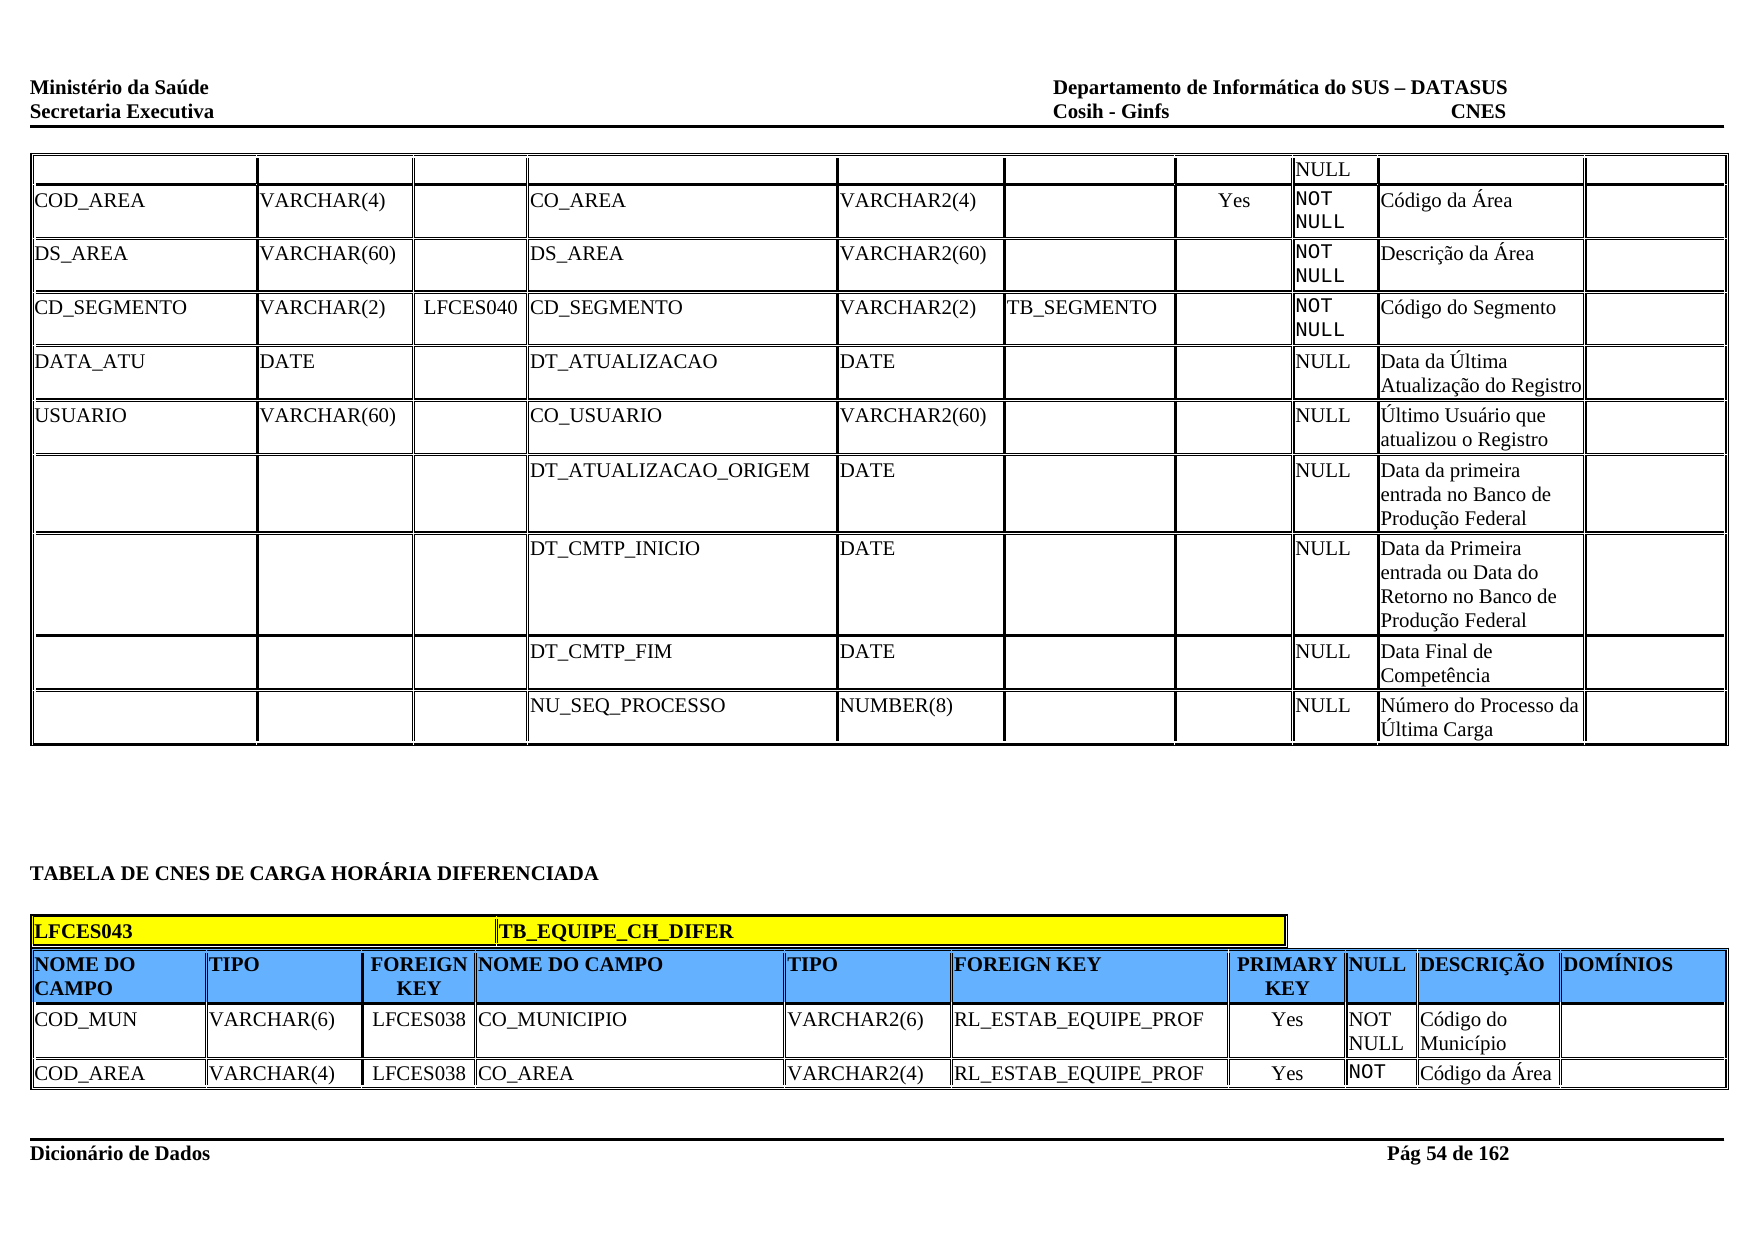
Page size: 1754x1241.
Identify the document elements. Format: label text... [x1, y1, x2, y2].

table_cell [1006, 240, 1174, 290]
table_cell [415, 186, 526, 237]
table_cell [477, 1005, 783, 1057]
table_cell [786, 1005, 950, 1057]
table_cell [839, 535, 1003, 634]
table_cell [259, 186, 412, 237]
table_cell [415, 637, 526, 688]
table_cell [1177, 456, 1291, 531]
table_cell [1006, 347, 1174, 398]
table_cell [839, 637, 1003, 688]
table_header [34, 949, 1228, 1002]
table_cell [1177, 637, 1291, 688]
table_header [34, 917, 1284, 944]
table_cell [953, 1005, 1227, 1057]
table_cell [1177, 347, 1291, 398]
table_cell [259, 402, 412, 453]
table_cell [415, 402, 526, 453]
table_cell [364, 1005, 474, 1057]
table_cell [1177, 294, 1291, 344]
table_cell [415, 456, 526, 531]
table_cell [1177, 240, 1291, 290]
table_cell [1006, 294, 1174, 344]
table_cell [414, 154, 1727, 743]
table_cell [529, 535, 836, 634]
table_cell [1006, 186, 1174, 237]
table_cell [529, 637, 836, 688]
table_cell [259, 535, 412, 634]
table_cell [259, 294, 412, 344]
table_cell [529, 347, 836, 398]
text TABELA DE CNES DE CARGA HORÁRIA DIFERENCIADA [29, 861, 1724, 885]
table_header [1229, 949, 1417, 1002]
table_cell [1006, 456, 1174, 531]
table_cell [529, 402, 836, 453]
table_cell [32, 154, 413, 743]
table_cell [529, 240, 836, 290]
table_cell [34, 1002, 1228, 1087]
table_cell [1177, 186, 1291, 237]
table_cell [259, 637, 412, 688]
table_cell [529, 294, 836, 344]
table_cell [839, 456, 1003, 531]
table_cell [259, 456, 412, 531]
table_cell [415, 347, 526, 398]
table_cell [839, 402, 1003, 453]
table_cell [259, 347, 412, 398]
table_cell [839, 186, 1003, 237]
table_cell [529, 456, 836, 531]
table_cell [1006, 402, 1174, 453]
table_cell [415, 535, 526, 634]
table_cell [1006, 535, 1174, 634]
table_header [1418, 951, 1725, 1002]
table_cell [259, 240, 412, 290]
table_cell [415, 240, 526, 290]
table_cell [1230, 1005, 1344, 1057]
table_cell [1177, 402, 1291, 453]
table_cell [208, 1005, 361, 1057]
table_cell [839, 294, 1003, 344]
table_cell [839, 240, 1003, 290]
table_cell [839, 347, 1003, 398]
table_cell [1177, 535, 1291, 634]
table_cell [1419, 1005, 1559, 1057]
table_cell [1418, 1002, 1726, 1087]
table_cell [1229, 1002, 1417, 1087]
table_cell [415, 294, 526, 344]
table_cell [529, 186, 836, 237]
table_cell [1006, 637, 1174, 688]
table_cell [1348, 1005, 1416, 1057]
